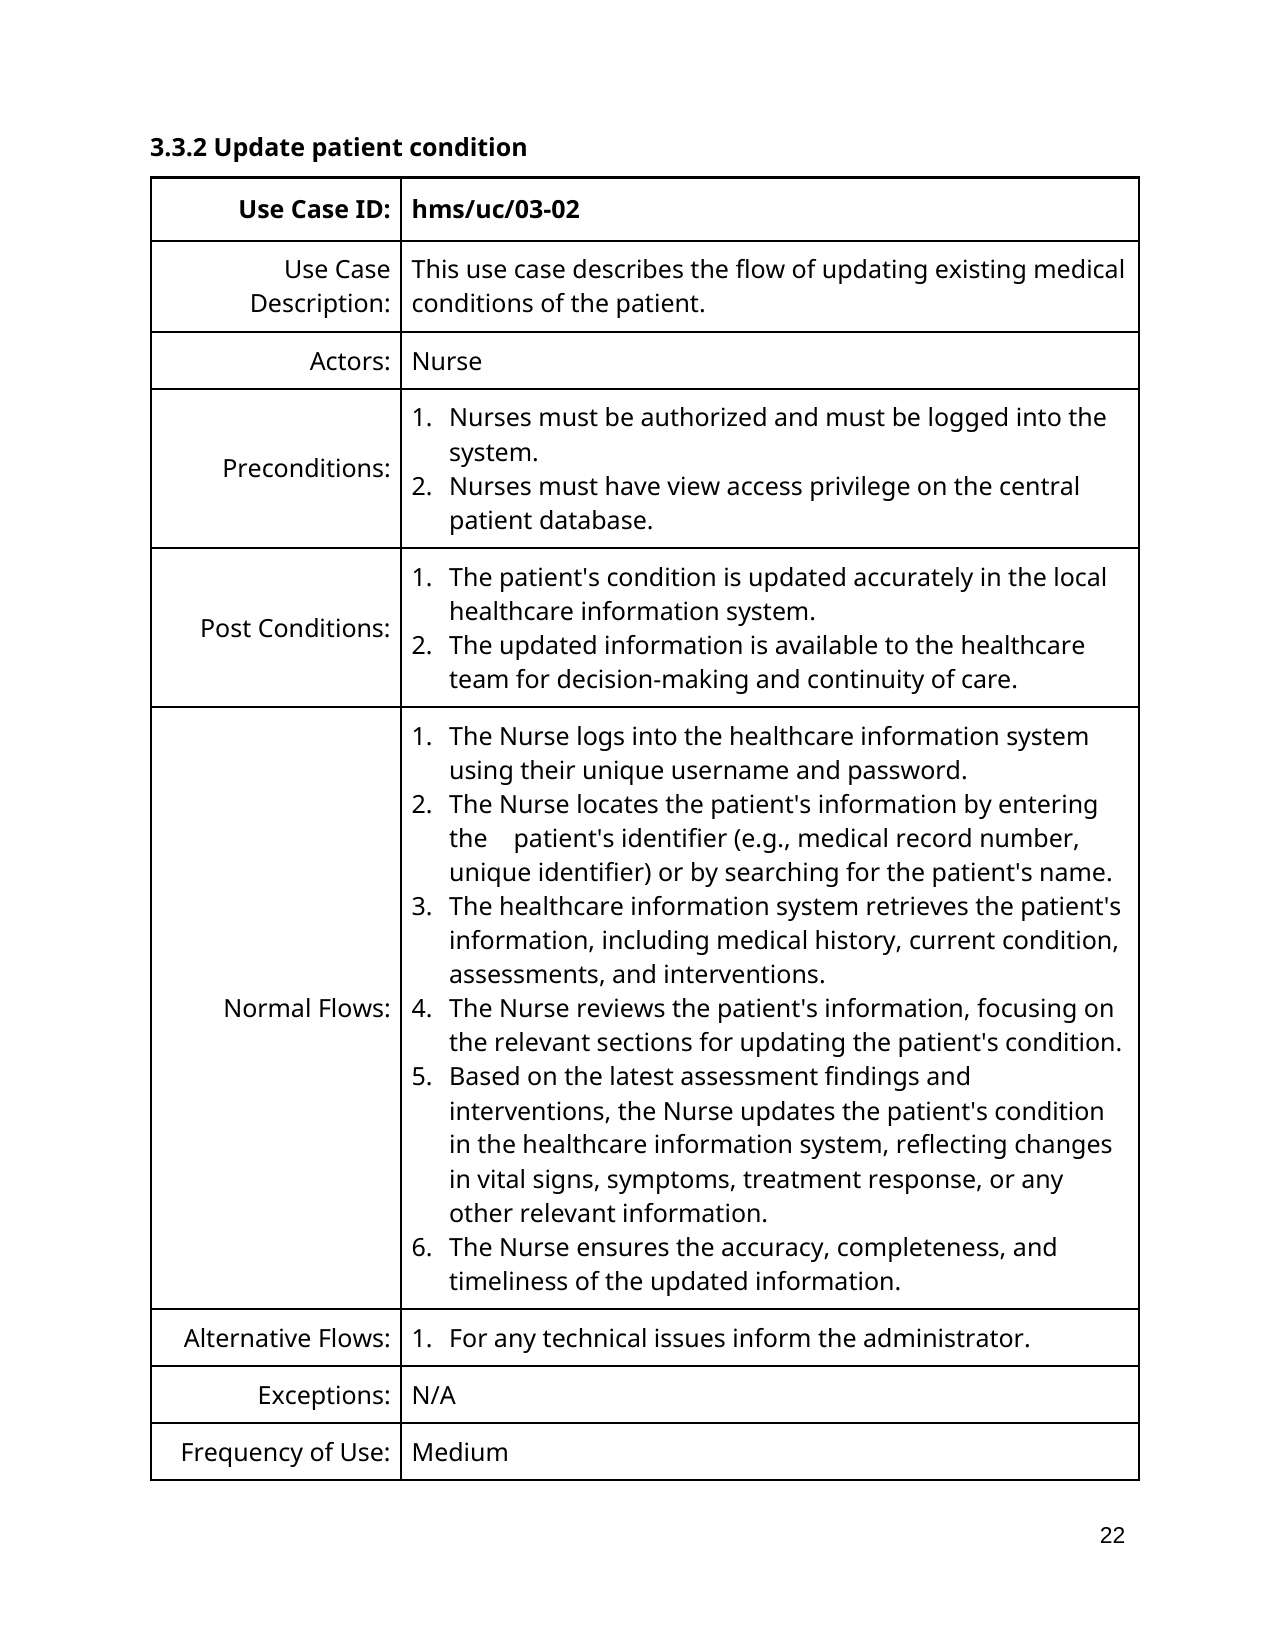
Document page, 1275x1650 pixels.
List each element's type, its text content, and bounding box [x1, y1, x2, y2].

table_cell Normal Flows: [152, 708, 400, 1308]
table_cell The patient's condition is updated accurately in the local healthcare information system. The updated information is available to the healthcare team for decision-making and continuity of care. [402, 549, 1138, 706]
table_cell Alternative Flows: [152, 1310, 400, 1365]
table_cell Frequency of Use: [152, 1424, 400, 1479]
subtitle 3.3.2 Update patient condition [150, 130, 1125, 164]
table_cell Actors: [152, 333, 400, 388]
table_cell The Nurse logs into the healthcare information system using their unique username and password. The Nurse locates the patient's information by entering the patient's identifier (e.g., medical record number, unique identifier) or by searching for the patient's name. The healthcare information system retrieves the patient's information, including medical history, current condition, assessments, and interventions. The Nurse reviews the patient's information, focusing on the relevant sections for updating the patient's condition. Based on the latest assessment findings and interventions, the Nurse updates the patient's condition in the healthcare information system, reflecting changes in vital signs, symptoms, treatment response, or any other relevant information. The Nurse ensures the accuracy, completeness, and timeliness of the updated information. [402, 708, 1138, 1308]
table_cell For any technical issues inform the administrator. [402, 1310, 1138, 1365]
table_cell Nurse [402, 333, 1138, 388]
table_cell Use Case Description: [152, 242, 400, 331]
table_cell Nurses must be authorized and must be logged into the system. Nurses must have view access privilege on the central patient database. [402, 390, 1138, 547]
table_cell Medium [402, 1424, 1138, 1479]
table_cell Post Conditions: [152, 549, 400, 706]
table_cell This use case describes the flow of updating existing medical conditions of the patient. [402, 242, 1138, 331]
table_cell Preconditions: [152, 390, 400, 547]
table_header hms/uc/03-02 [402, 179, 1138, 239]
table_cell N/A [402, 1367, 1138, 1422]
table_header Use Case ID: [152, 179, 400, 239]
table_cell Exceptions: [152, 1367, 400, 1422]
